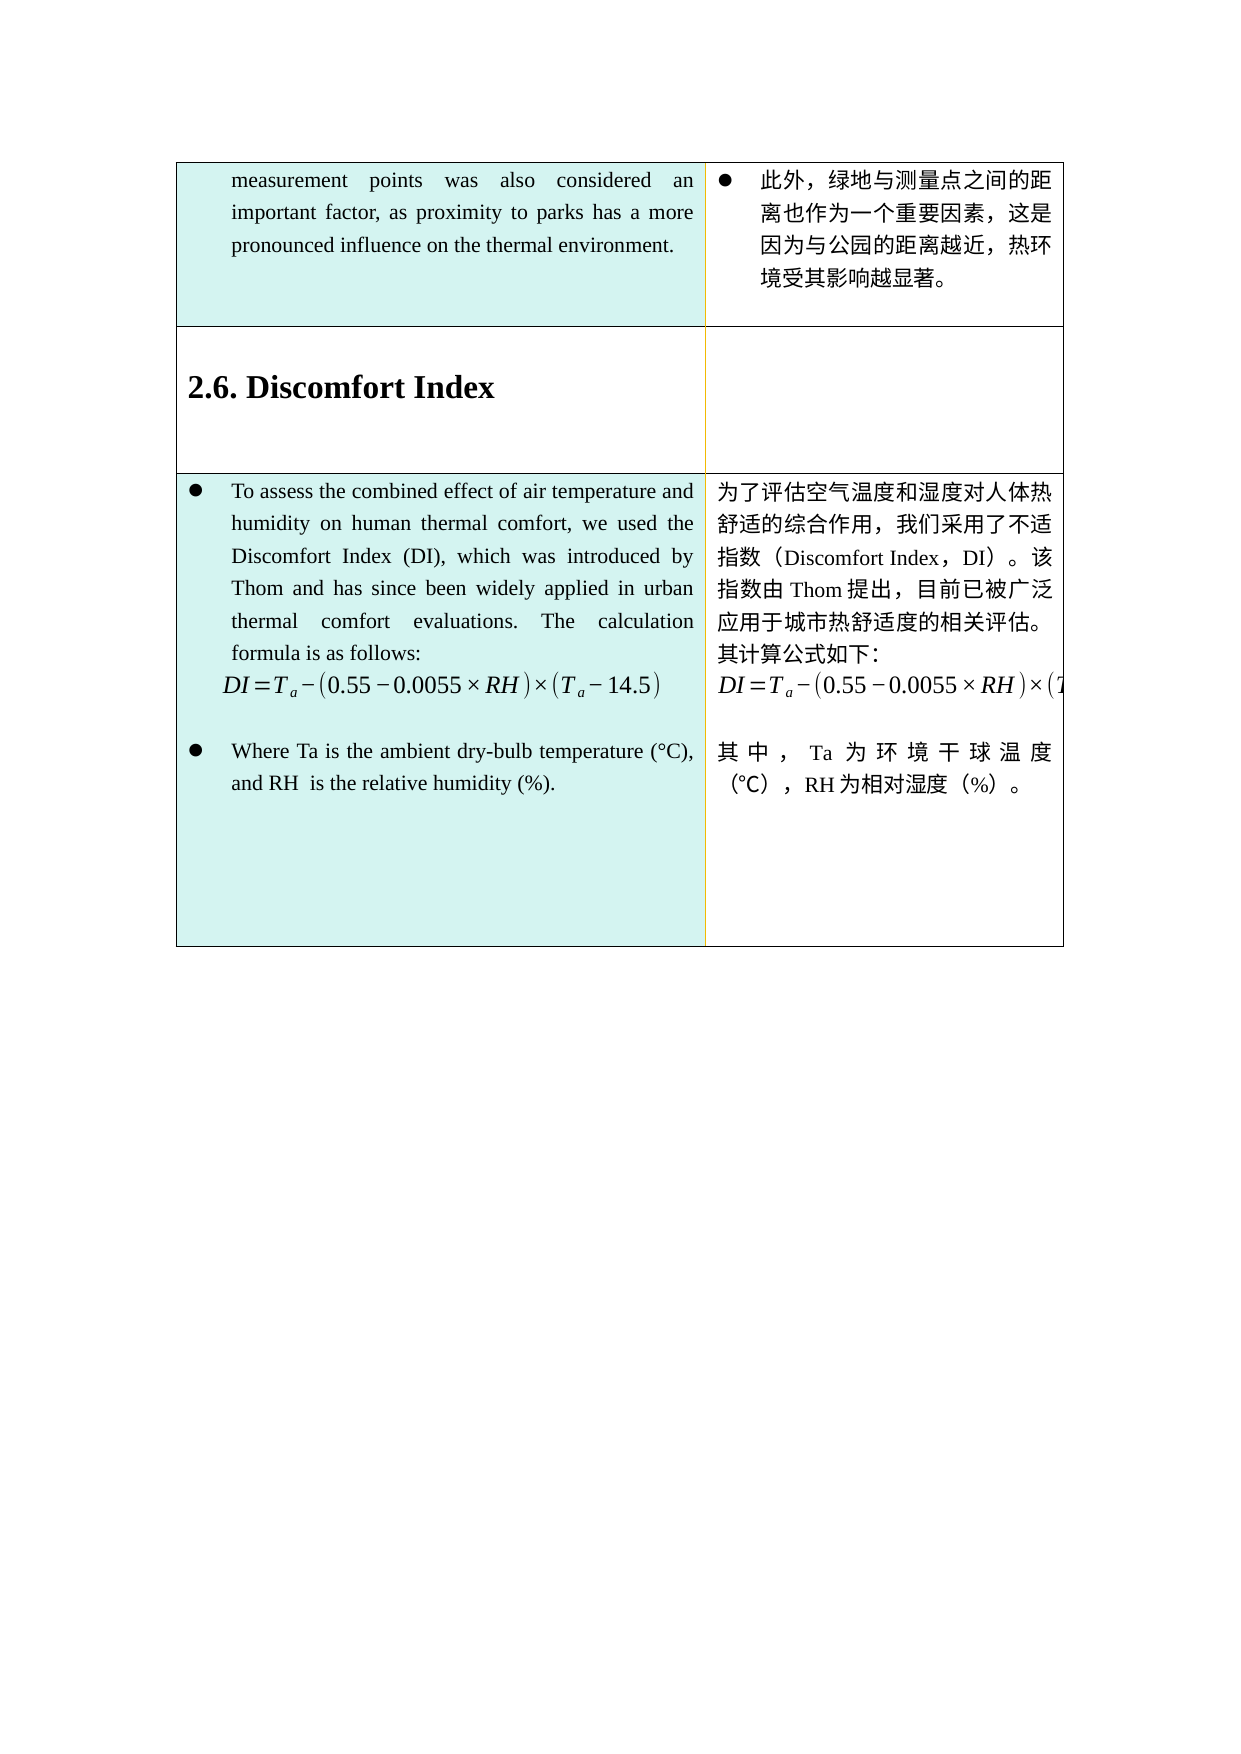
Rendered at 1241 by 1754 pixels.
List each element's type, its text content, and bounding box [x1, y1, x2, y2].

table_cell 2.6. Discomfort Index [177, 327, 705, 473]
table_cell To assess the combined effect of air temperature and humidity on human thermal comfort, we used the Discomfort Index (DI), which was introduced by Thom and has since been widely applied in urban thermal comfort evaluations. The calculation formula is as follows: Where Ta is the ambient dry-bulb temperature (°C), and RH is the relative humidity (%). [177, 474, 705, 946]
table_cell [706, 327, 1063, 473]
table_cell 为了评估空气温度和湿度对人体热舒适的综合作用，我们采用了不适指数（Discomfort Index，DI）。该指数由Thom提出，目前已被广泛应用于城市热舒适度的相关评估。其计算公式如下： 其中，Ta为环境干球温度（℃），RH为相对湿度（%）。 [706, 474, 1063, 946]
